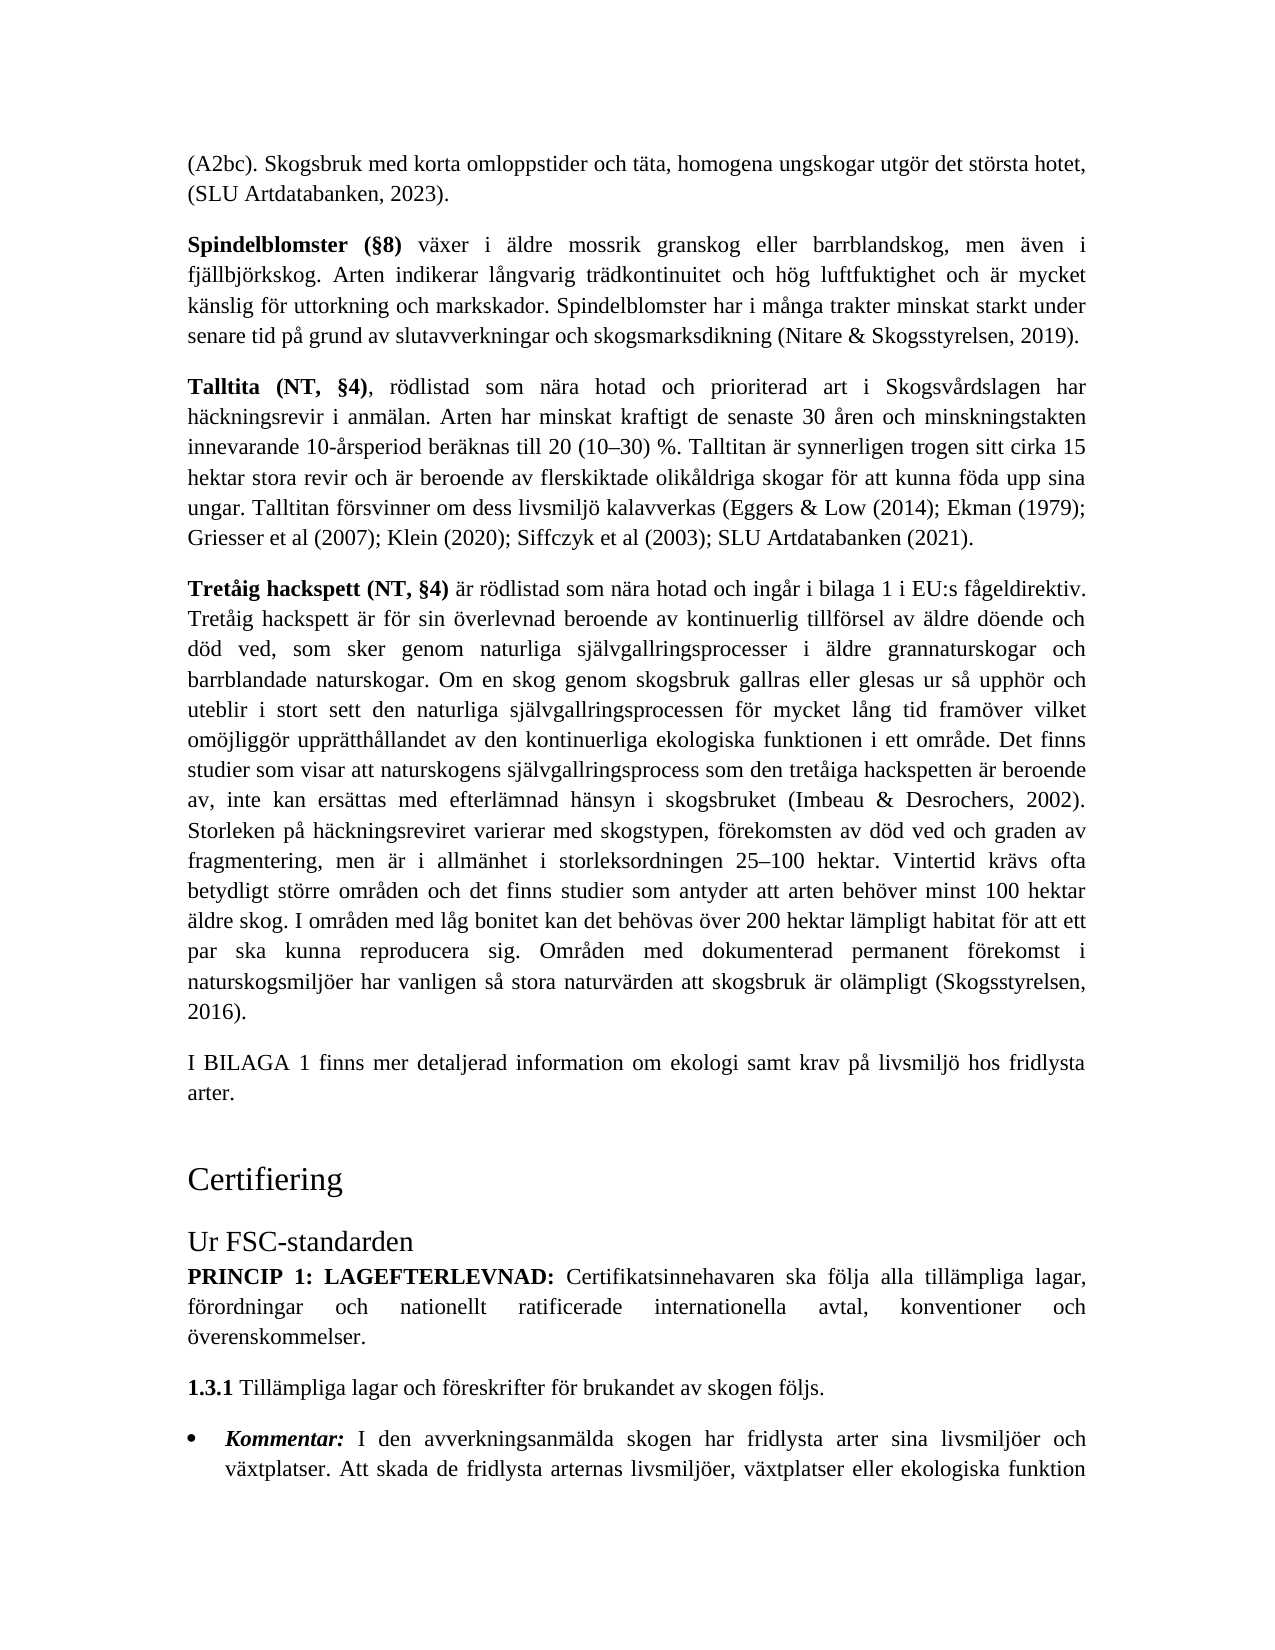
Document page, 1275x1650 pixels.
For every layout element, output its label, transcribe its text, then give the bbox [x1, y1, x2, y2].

text 1.3.1 Tillämpliga lagar och föreskrifter för brukandet av skogen följs. [187, 1374, 1087, 1401]
text Tretåig hackspett (NT, §4) är rödlistad som nära hotad och ingår i bilaga 1 i EU:s fågeldirektiv. Tretåig hackspett är för sin överlevnad beroende av kontinuerlig tillförsel av äldre döende och död ved, som sker genom naturliga självgallringsprocesser i äldre grannaturskogar och barrblandade naturskogar. Om en skog genom skogsbruk gallras eller glesas ur så upphör och uteblir i stort sett den naturliga självgallringsprocessen för mycket lång tid framöver vilket omöjliggör upprätthållandet av den kontinuerliga ekologiska funktionen i ett område. Det finns studier som visar att naturskogens självgallringsprocess som den tretåiga hackspetten är beroende av, inte kan ersättas med efterlämnad hänsyn i skogsbruket (Imbeau & Desrochers, 2002). Storleken på häckningsreviret varierar med skogstypen, förekomsten av död ved och graden av fragmentering, men är i allmänhet i storleksordningen 25–100 hektar. Vintertid krävs ofta betydligt större områden och det finns studier som antyder att arten behöver minst 100 hektar äldre skog. I områden med låg bonitet kan det behövas över 200 hektar lämpligt habitat för att ett par ska kunna reproducera sig. Områden med dokumenterad permanent förekomst i naturskogsmiljöer har vanligen så stora naturvärden att skogsbruk är olämpligt (Skogsstyrelsen, 2016). [187, 575, 1087, 1024]
subtitle Ur FSC-standarden [187, 1224, 1087, 1258]
subtitle Certifiering [187, 1159, 1087, 1198]
text Spindelblomster (§8) växer i äldre mossrik granskog eller barrblandskog, men även i fjällbjörkskog. Arten indikerar långvarig trädkontinuitet och hög luftfuktighet och är mycket känslig för uttorkning och markskador. Spindelblomster har i många trakter minskat starkt under senare tid på grund av slutavverkningar och skogsmarksdikning (Nitare & Skogsstyrelsen, 2019). [187, 231, 1087, 348]
text I BILAGA 1 finns mer detaljerad information om ekologi samt krav på livsmiljö hos fridlysta arter. [187, 1049, 1087, 1106]
text Talltita (NT, §4), rödlistad som nära hotad och prioriterad art i Skogsvårdslagen har häckningsrevir i anmälan. Arten har minskat kraftigt de senaste 30 åren och minskningstakten innevarande 10-årsperiod beräknas till 20 (10–30) %. Talltitan är synnerligen trogen sitt cirka 15 hektar stora revir och är beroende av flerskiktade olikåldriga skogar för att kunna föda upp sina ungar. Talltitan försvinner om dess livsmiljö kalavverkas (Eggers & Low (2014); Ekman (1979); Griesser et al (2007); Klein (2020); Siffczyk et al (2003); SLU Artdatabanken (2021). [187, 373, 1087, 550]
